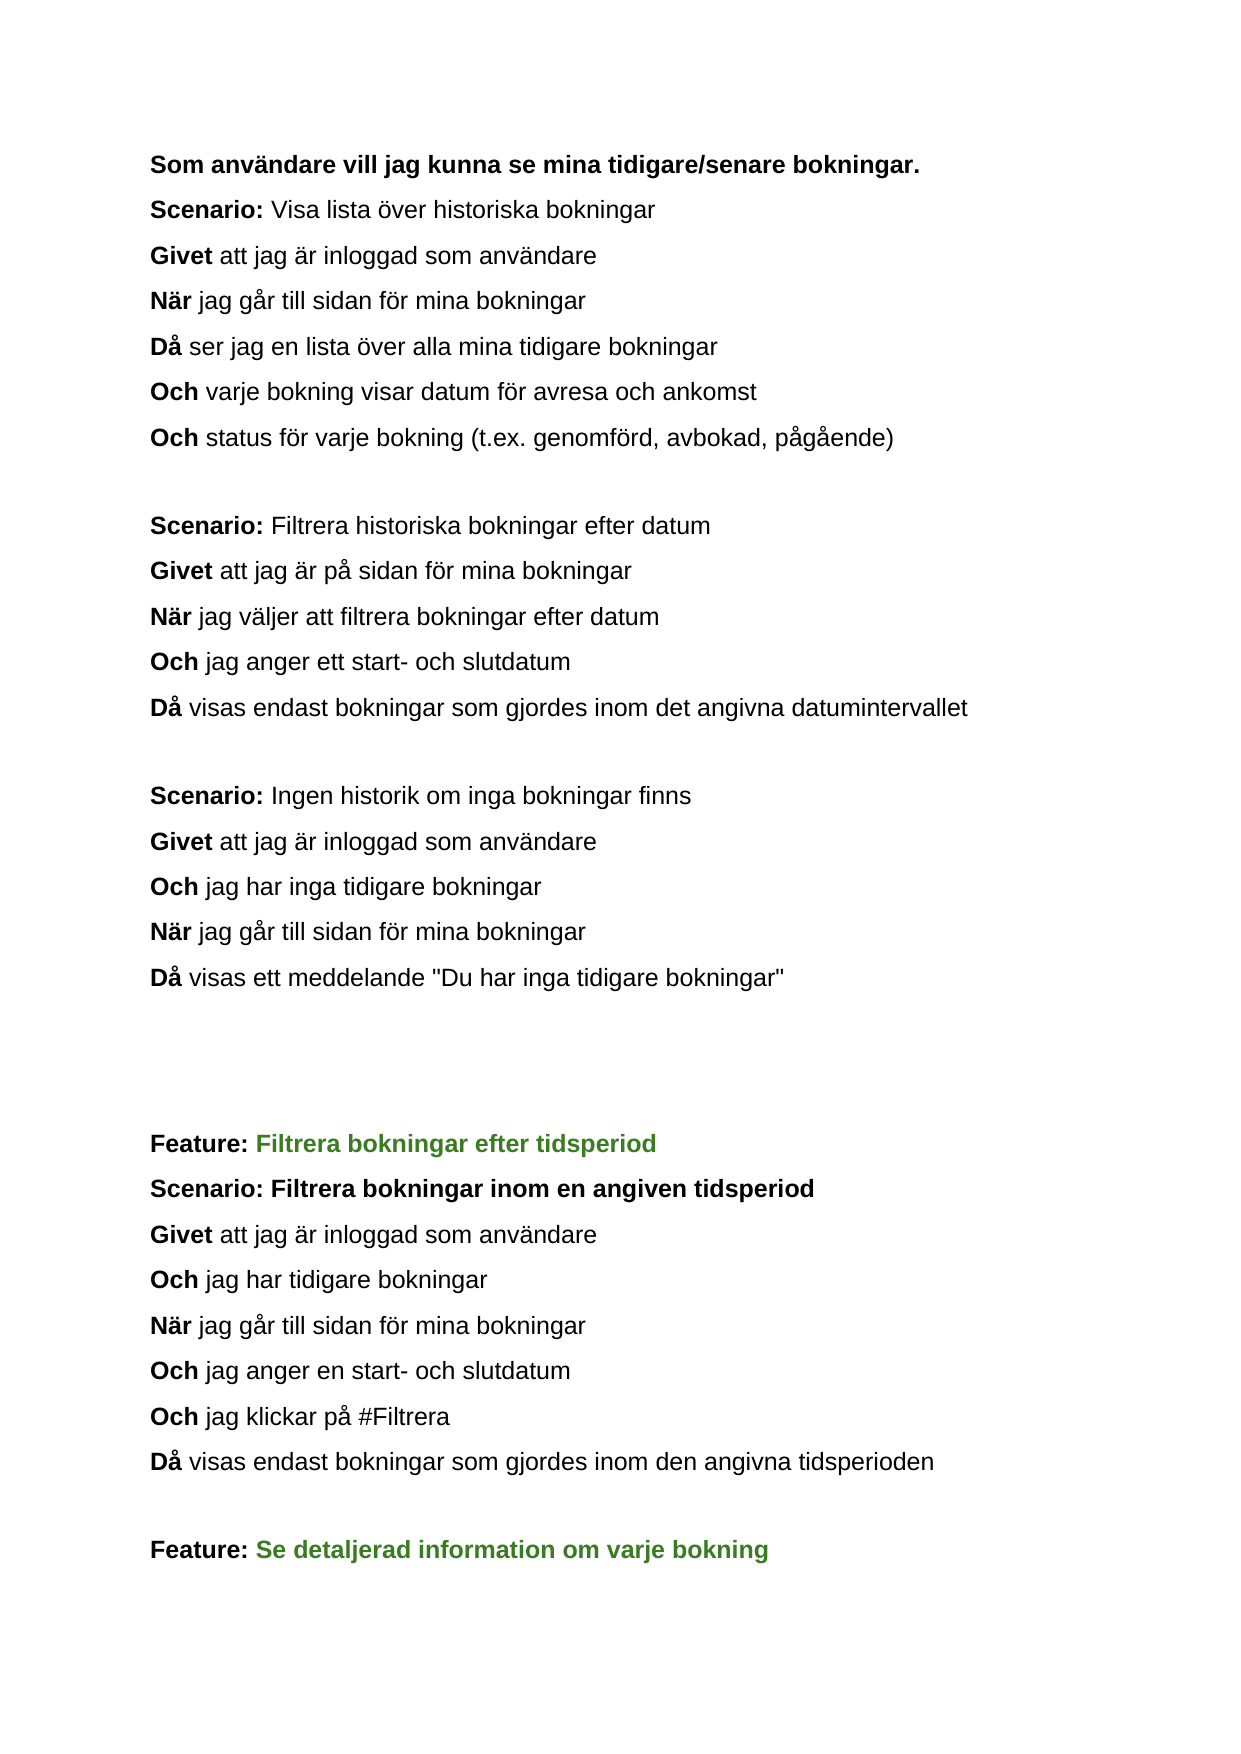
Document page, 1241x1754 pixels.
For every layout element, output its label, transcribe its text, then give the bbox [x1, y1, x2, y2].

text Och jag har inga tidigare bokningar [150, 872, 1090, 901]
text När jag går till sidan för mina bokningar [150, 917, 1090, 946]
text Och jag har tidigare bokningar [150, 1265, 1090, 1294]
text Scenario: Ingen historik om inga bokningar finns [150, 781, 1090, 810]
text Och varje bokning visar datum för avresa och ankomst [150, 377, 1090, 406]
text Scenario: Filtrera bokningar inom en angiven tidsperiod [150, 1174, 1090, 1203]
text Då visas ett meddelande "Du har inga tidigare bokningar" [150, 963, 1090, 991]
text När jag går till sidan för mina bokningar [150, 286, 1090, 315]
text Scenario: Visa lista över historiska bokningar [150, 195, 1090, 224]
text Då ser jag en lista över alla mina tidigare bokningar [150, 332, 1090, 360]
text Givet att jag är inloggad som användare [150, 241, 1090, 269]
text Som användare vill jag kunna se mina tidigare/senare bokningar. [150, 150, 1090, 179]
text Feature: Filtrera bokningar efter tidsperiod [150, 1129, 1090, 1158]
text Feature: Se detaljerad information om varje bokning [150, 1535, 1090, 1564]
text Och jag klickar på #Filtrera [150, 1401, 1090, 1430]
text När jag väljer att filtrera bokningar efter datum [150, 602, 1090, 631]
text När jag går till sidan för mina bokningar [150, 1311, 1090, 1339]
text Givet att jag är på sidan för mina bokningar [150, 556, 1090, 585]
text Och status för varje bokning (t.ex. genomförd, avbokad, pågående) [150, 422, 1090, 451]
text Givet att jag är inloggad som användare [150, 1220, 1090, 1248]
text Scenario: Filtrera historiska bokningar efter datum [150, 511, 1090, 540]
text Då visas endast bokningar som gjordes inom den angivna tidsperioden [150, 1447, 1090, 1476]
text Och jag anger en start- och slutdatum [150, 1356, 1090, 1385]
text Då visas endast bokningar som gjordes inom det angivna datumintervallet [150, 693, 1090, 721]
text Givet att jag är inloggad som användare [150, 826, 1090, 855]
text Och jag anger ett start- och slutdatum [150, 647, 1090, 676]
